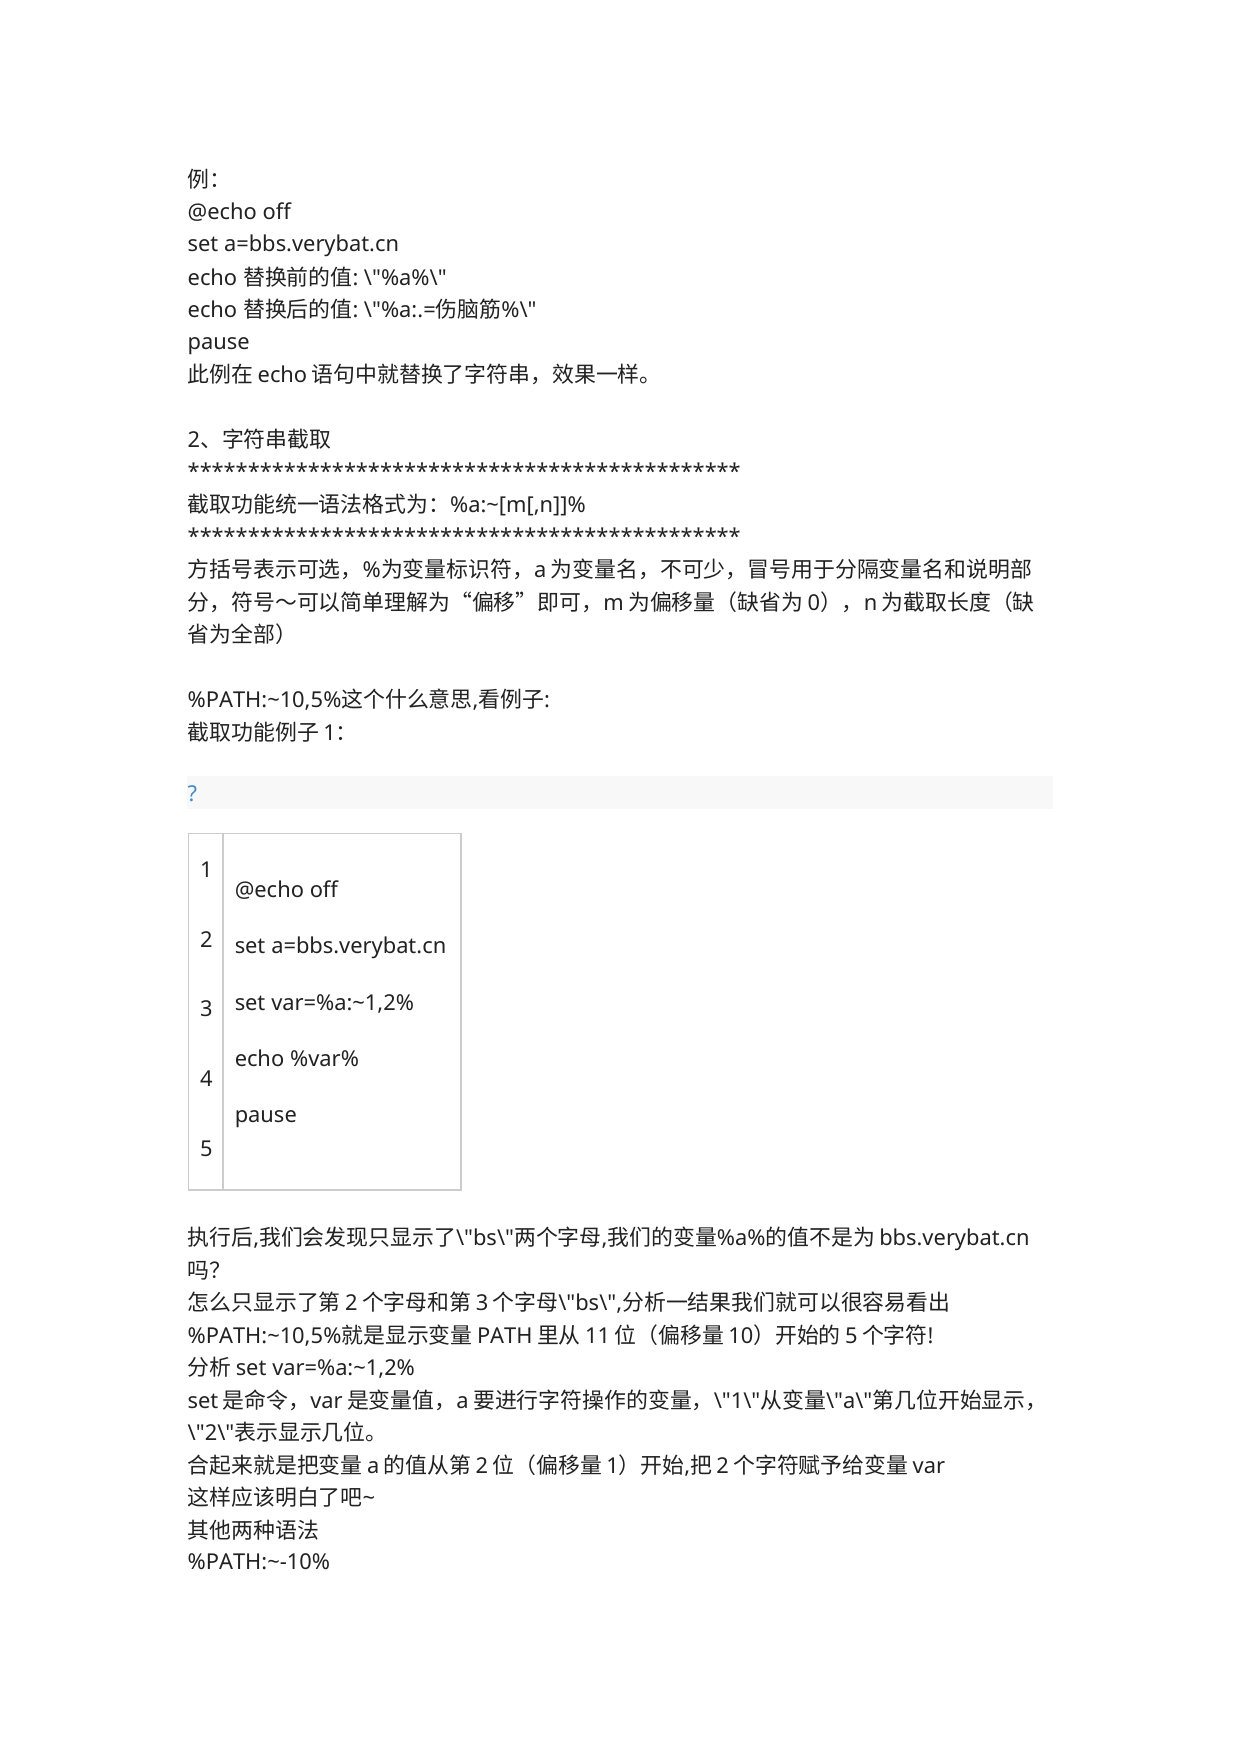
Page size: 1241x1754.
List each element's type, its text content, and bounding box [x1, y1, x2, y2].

table_header 1 2 3 4 5 [189, 834, 222, 1189]
table_header @echo off set a=bbs.verybat.cn set var=%a:~1,2% echo %var% pause [224, 834, 460, 1189]
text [187, 162, 1053, 747]
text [187, 1220, 1053, 1577]
text ? [187, 776, 1053, 809]
